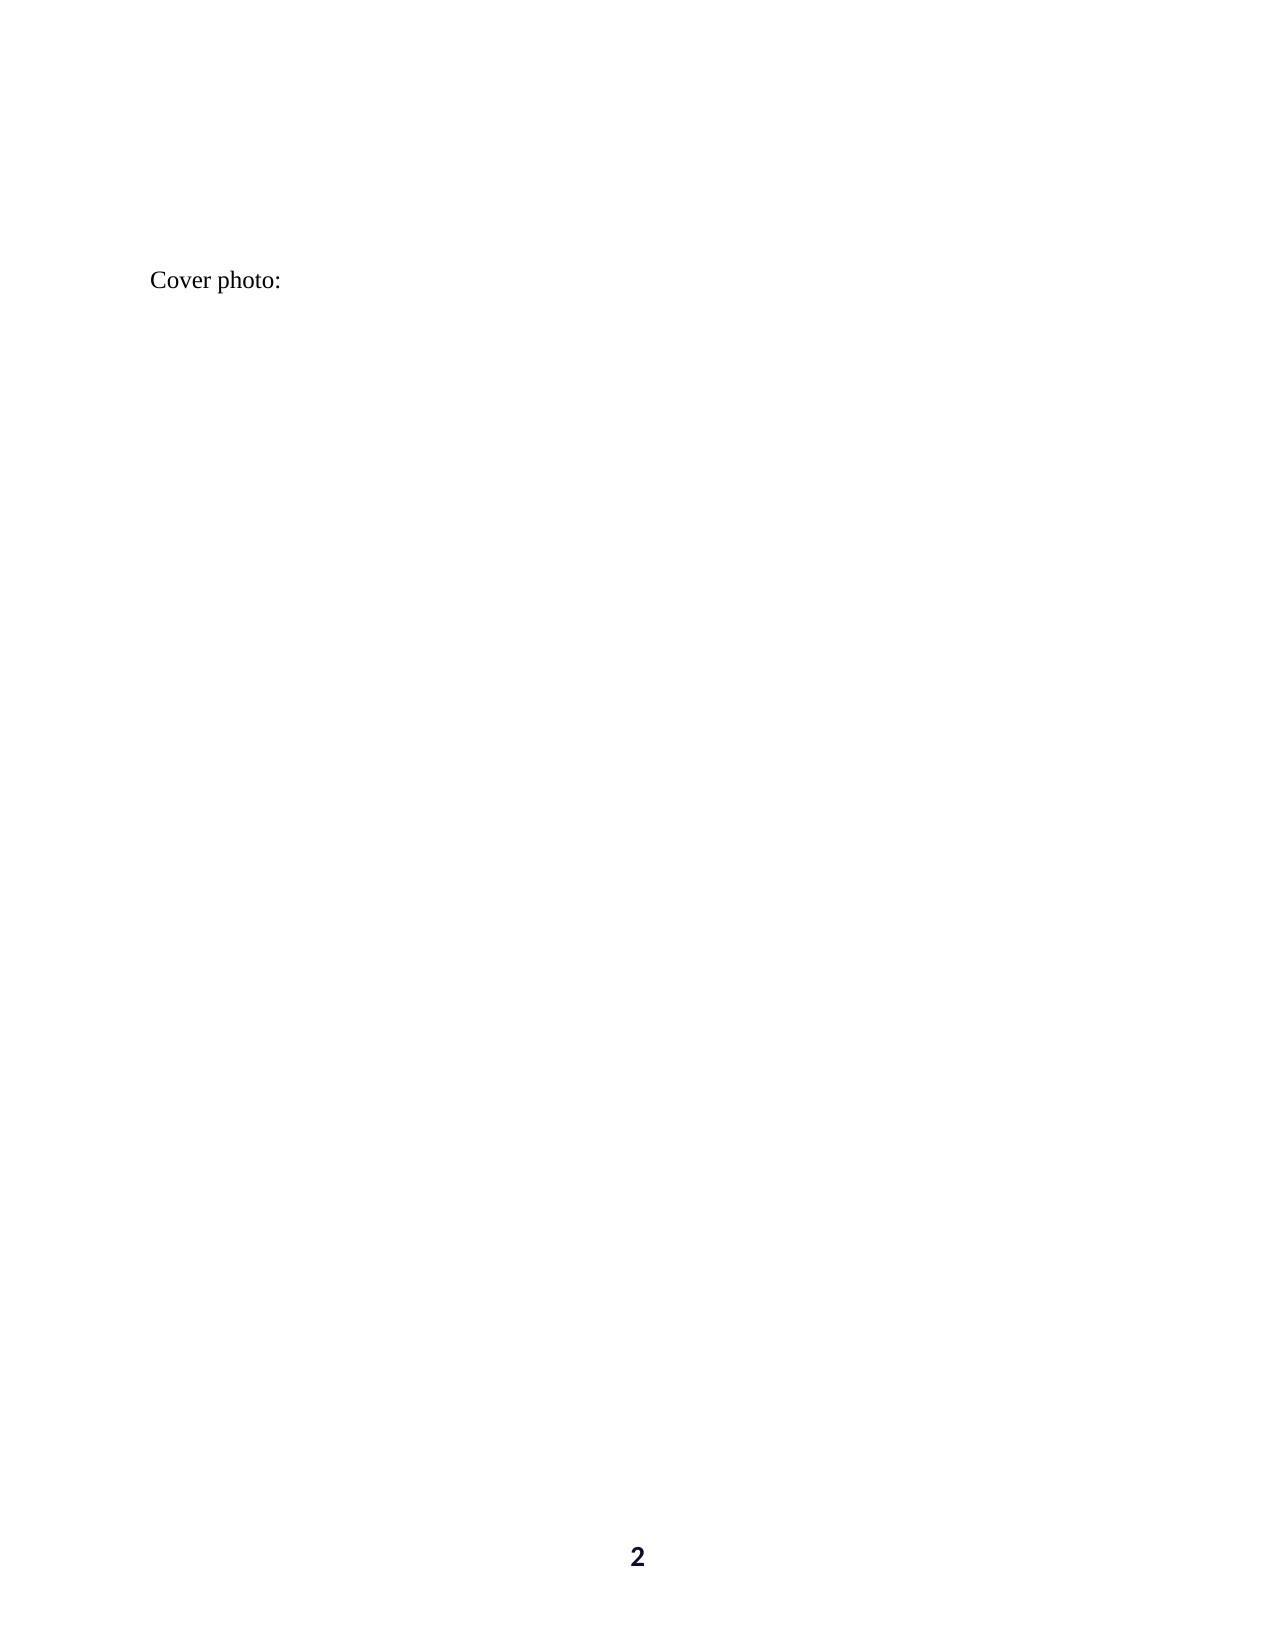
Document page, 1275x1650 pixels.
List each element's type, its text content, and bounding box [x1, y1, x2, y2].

text Cover photo: [150, 265, 1125, 294]
